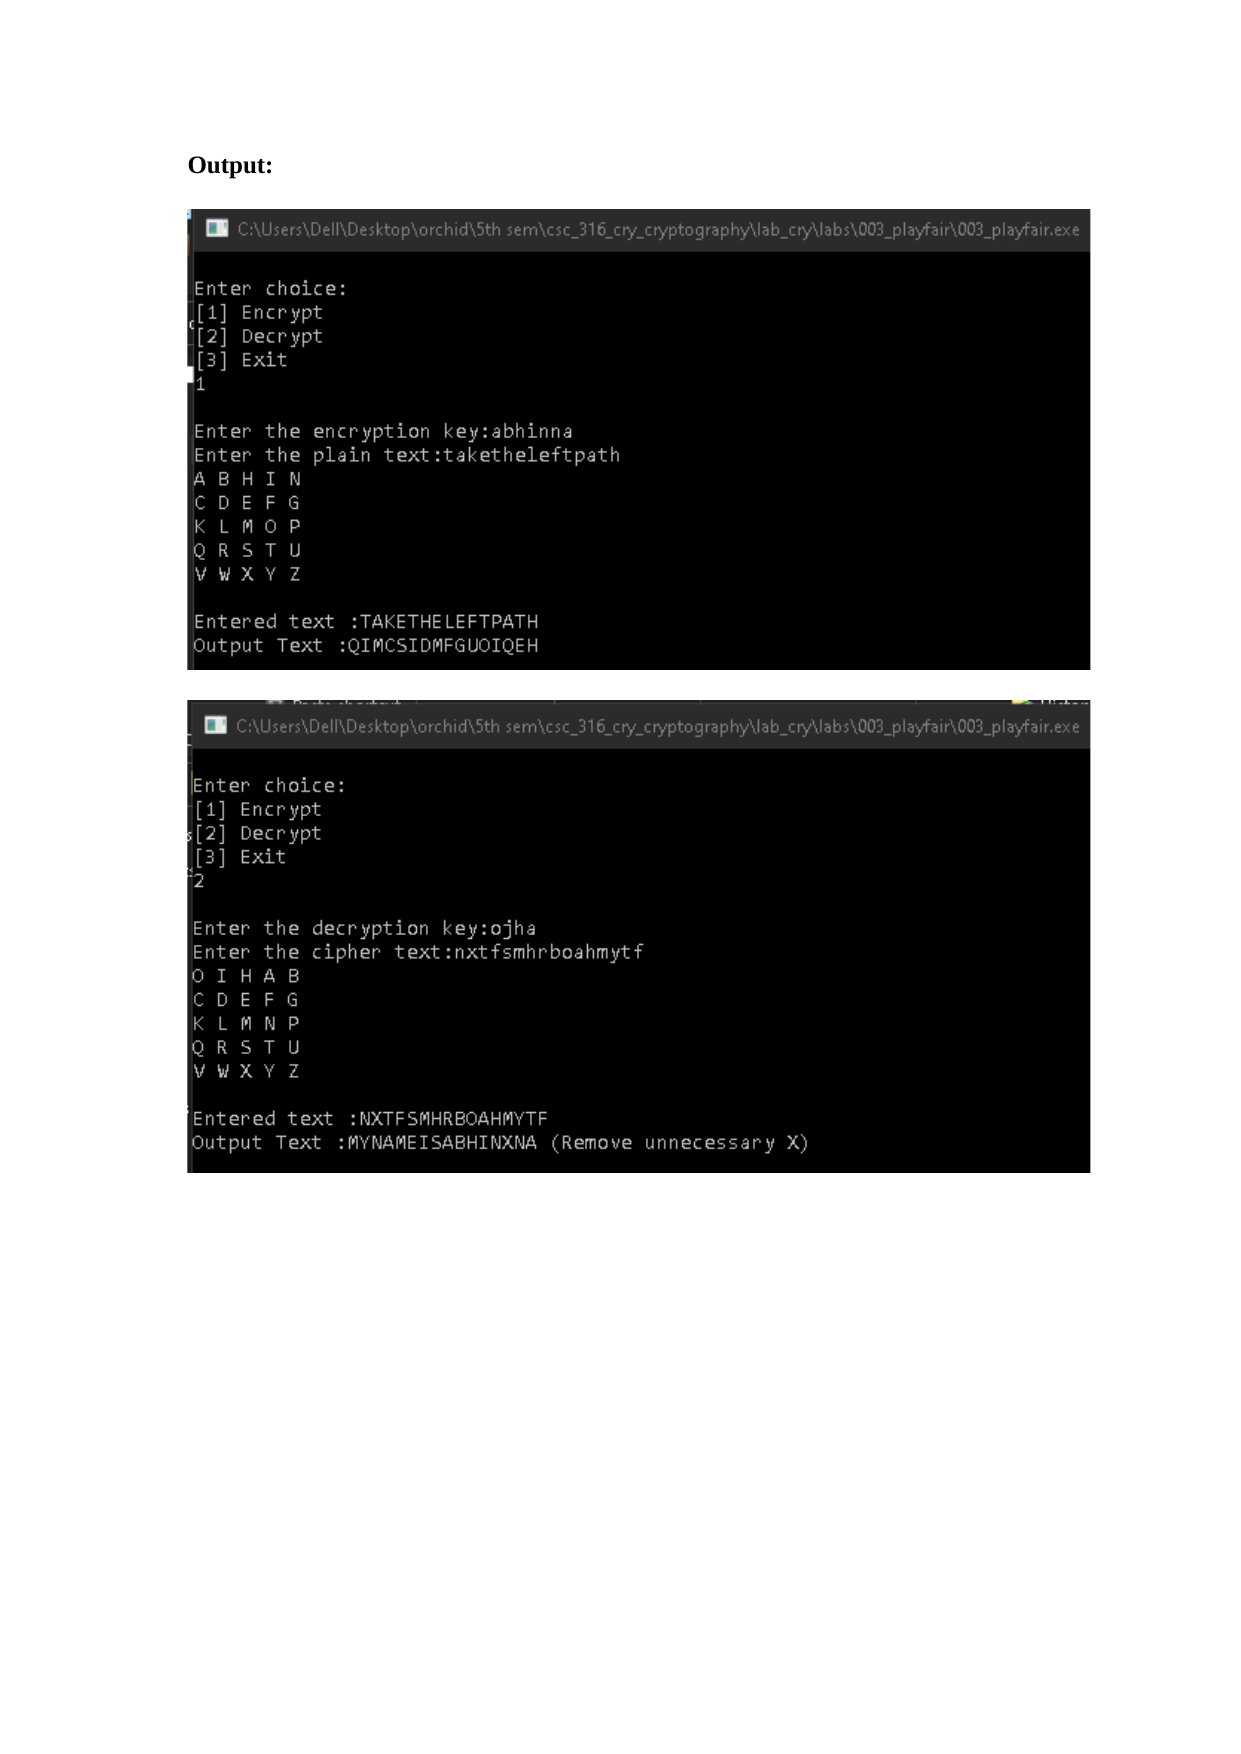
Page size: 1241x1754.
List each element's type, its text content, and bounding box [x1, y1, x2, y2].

subtitle Output: [187, 150, 1090, 179]
picture [187, 209, 1091, 670]
picture [187, 700, 1091, 1173]
